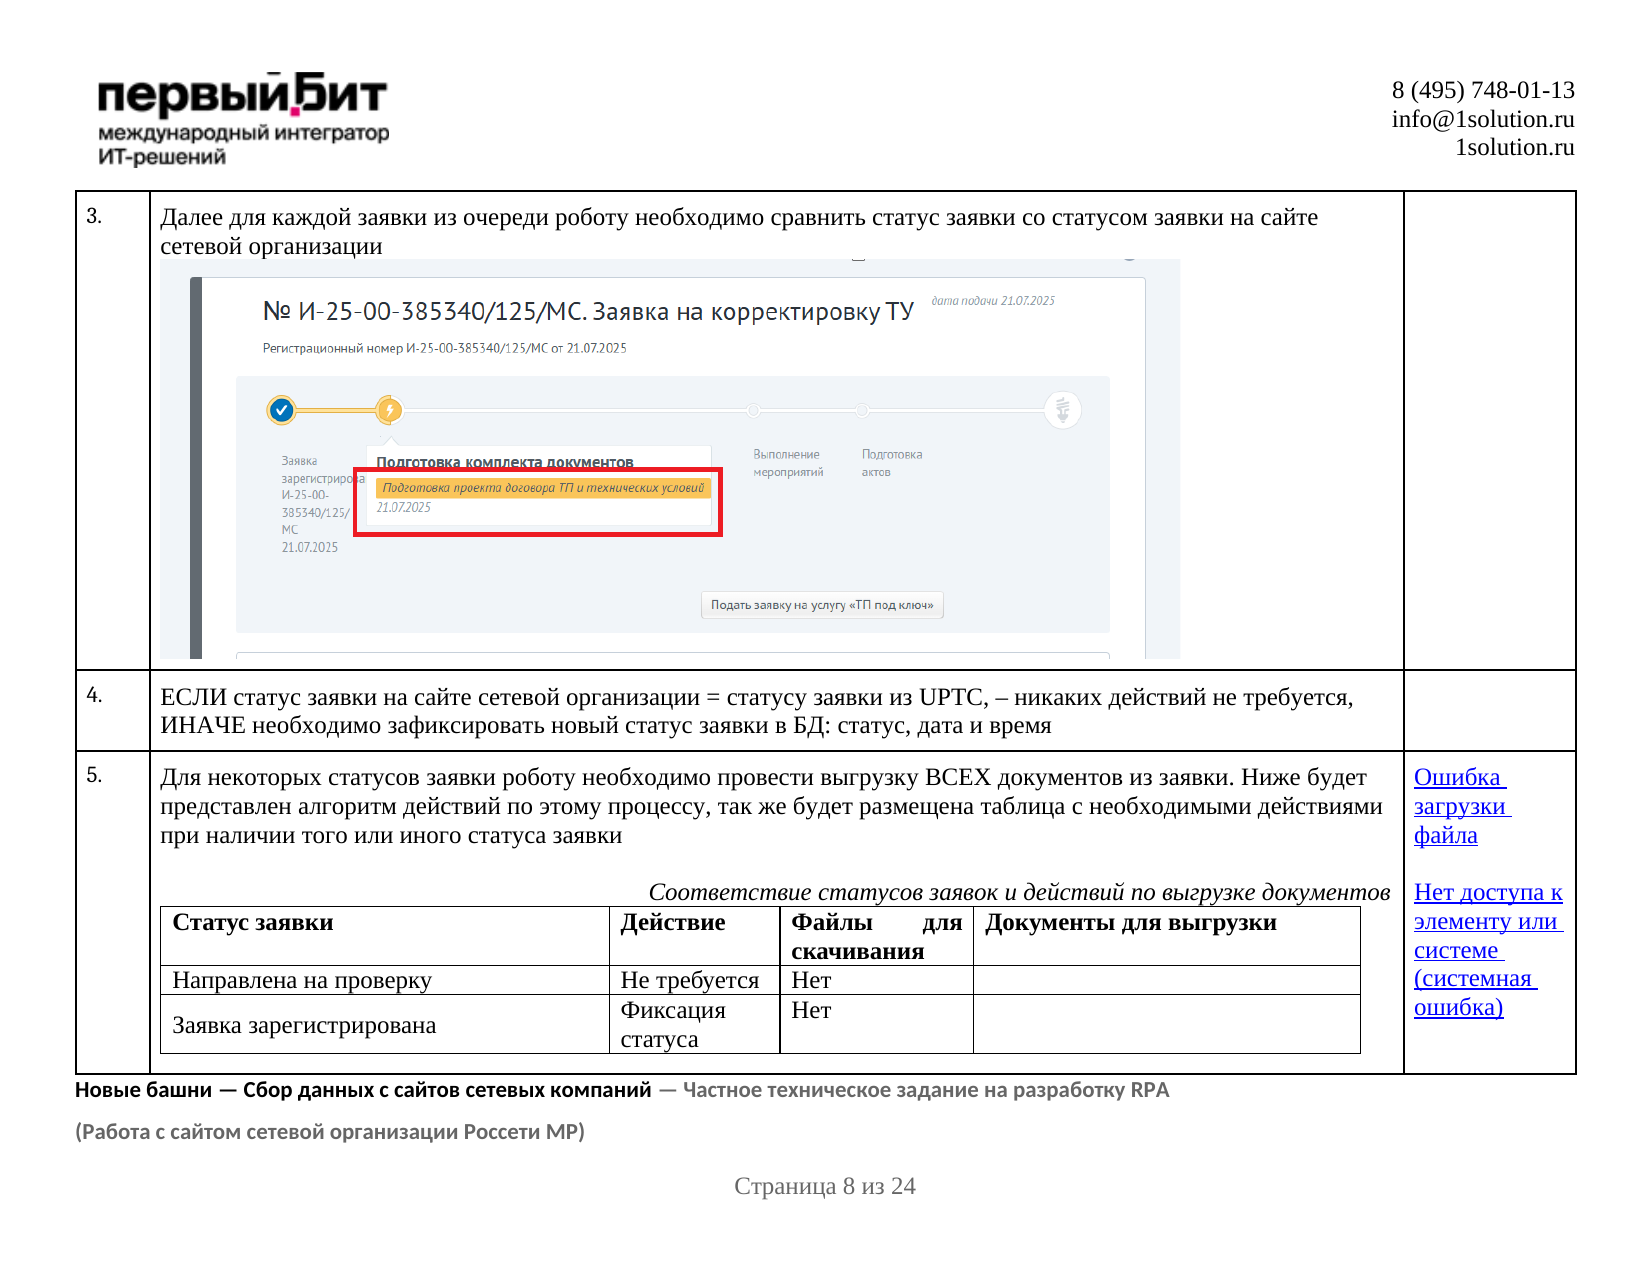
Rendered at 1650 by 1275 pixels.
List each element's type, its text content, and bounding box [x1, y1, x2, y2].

table_cell ЕСЛИ статус заявки на сайте сетевой организации = статусу заявки из UPTC, – никаких действий не требуется, ИНАЧЕ необходимо зафиксировать новый статус заявки в БД: статус, дата и время [151, 671, 1403, 750]
table_cell [77, 192, 149, 669]
table_cell [1405, 192, 1575, 669]
picture [160, 259, 1181, 659]
table_cell [1405, 671, 1575, 750]
table_cell Ошибка загрузки файла Нет доступа к элементу или системе (системная ошибка) [1405, 752, 1575, 1073]
table_cell Далее для каждой заявки из очереди роботу необходимо сравнить статус заявки со статусом заявки на сайте сетевой организации [151, 192, 1403, 669]
table_cell [77, 752, 149, 1073]
table_cell [77, 671, 149, 750]
picture [98, 72, 389, 168]
